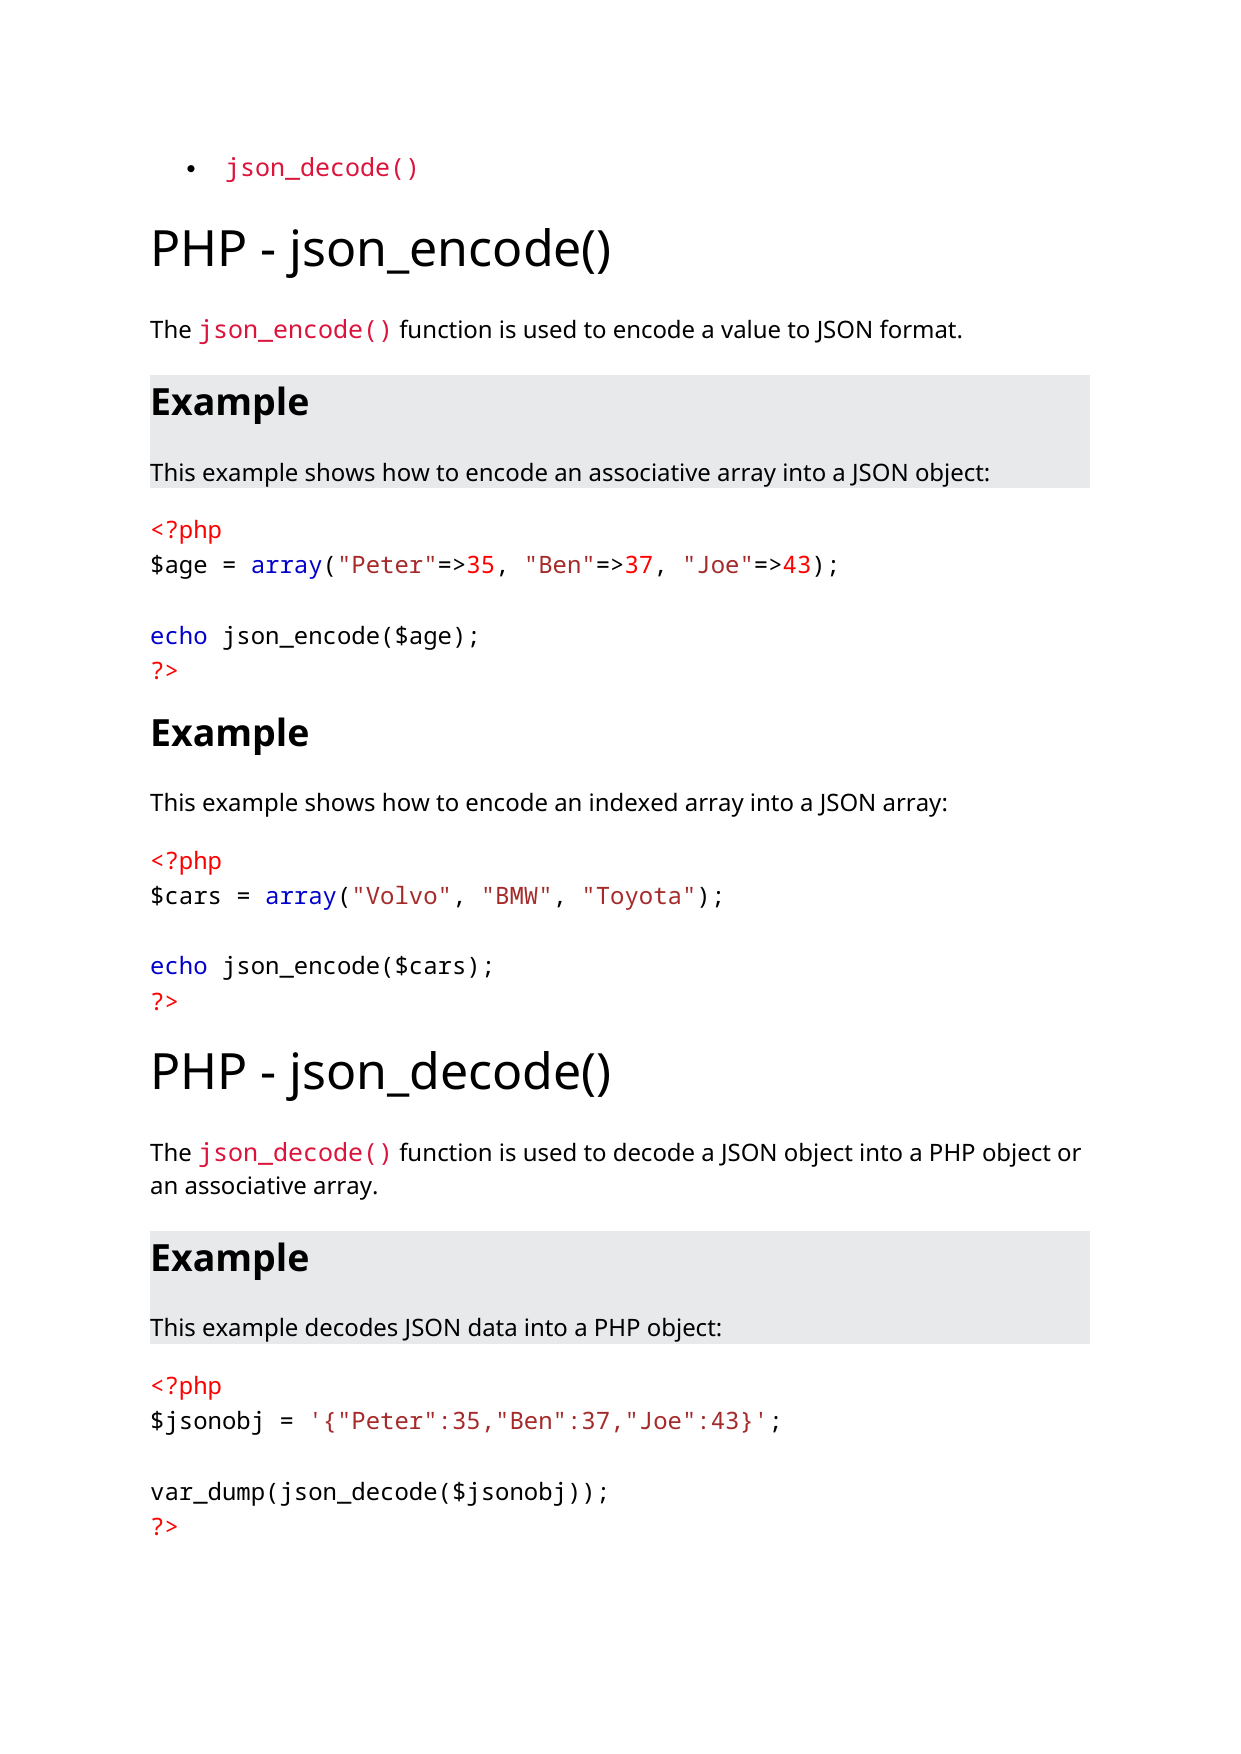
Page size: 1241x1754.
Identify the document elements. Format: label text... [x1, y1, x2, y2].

text The json_encode() function is used to encode a value to JSON format. [150, 311, 1090, 345]
subtitle Example [150, 706, 1090, 757]
text <?php $cars = array("Volvo", "BMW", "Toyota"); echo json_encode($cars); ?> [150, 843, 1090, 1017]
text This example shows how to encode an indexed array into a JSON array: [150, 786, 1090, 818]
subtitle PHP - json_decode() [150, 1036, 1090, 1104]
text This example shows how to encode an associative array into a JSON object: [150, 456, 1090, 488]
text The json_decode() function is used to decode a JSON object into a PHP object or an associative array. [150, 1134, 1090, 1201]
text <?php $jsonobj = '{"Peter":35,"Ben":37,"Joe":43}'; var_dump(json_decode($jsonobj)); ?> [150, 1369, 1090, 1542]
text <?php $age = array("Peter"=>35, "Ben"=>37, "Joe"=>43); echo json_encode($age); ?> [150, 513, 1090, 687]
list json_decode() [187, 150, 1090, 184]
subtitle PHP - json_encode() [150, 213, 1090, 281]
text This example decodes JSON data into a PHP object: [150, 1311, 1090, 1344]
subtitle Example [150, 1231, 1090, 1282]
subtitle Example [150, 375, 1090, 426]
